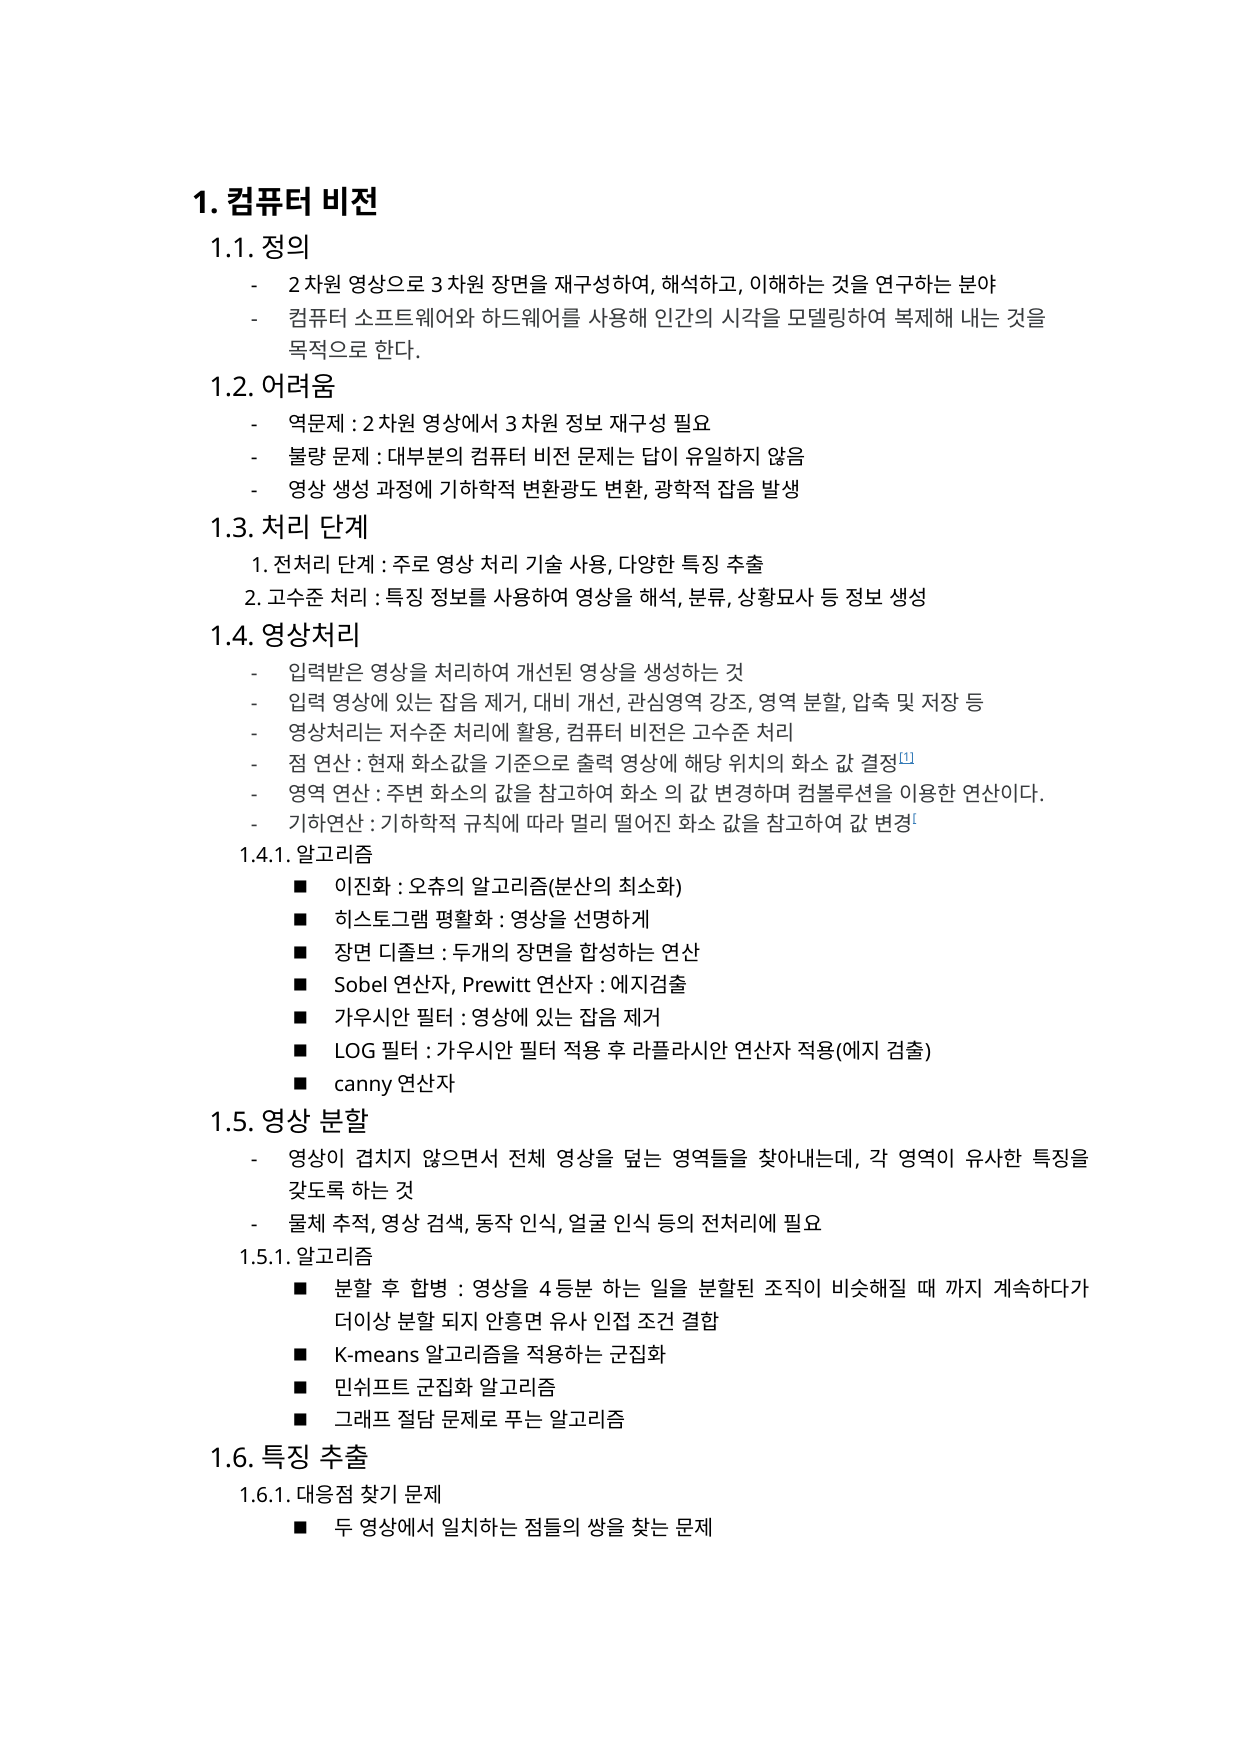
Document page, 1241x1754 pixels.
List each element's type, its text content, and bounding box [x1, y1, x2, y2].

subtitle 영상 분할 [209, 1099, 1090, 1139]
list 이진화 : 오츄의 알고리즘(분산의 최소화) [292, 871, 1090, 901]
list 영상처리는 저수준 처리에 활용, 컴퓨터 비전은 고수준 처리 [251, 717, 1090, 747]
list 두 영상에서 일치하는 점들의 쌍을 찾는 문제 [292, 1511, 1090, 1541]
subtitle 처리 단계 [209, 506, 1090, 545]
list 장면 디졸브 : 두개의 장면을 합성하는 연산 [292, 936, 1090, 966]
text 1. 전처리 단계 : 주로 영상 처리 기술 사용, 다양한 특징 추출 [167, 548, 1090, 578]
list 점 연산 : 현재 화소값을 기준으로 출력 영상에 해당 위치의 화소 값 결정[1] [251, 747, 1090, 777]
list 기하연산 : 기하학적 규칙에 따라 멀리 떨어진 화소 값을 참고하여 값 변경[ [251, 807, 1090, 838]
list 입력 영상에 있는 잡음 제거, 대비 개선, 관심영역 강조, 영역 분할, 압축 및 저장 등 [251, 686, 1090, 717]
list 히스토그램 평활화 : 영상을 선명하게 [292, 903, 1090, 933]
list LOG 필터 : 가우시안 필터 적용 후 라플라시안 연산자 적용(에지 검출) [292, 1034, 1090, 1064]
list 영상 생성 과정에 기하학적 변환광도 변환, 광학적 잡음 발생 [251, 473, 1090, 503]
list 입력받은 영상을 처리하여 개선된 영상을 생성하는 것 [251, 656, 1090, 686]
list 분할 후 합병 : 영상을 4등분 하는 일을 분할된 조직이 비슷해질 때 까지 계속하다가 더이상 분할 되지 안흥면 유사 인접 조건 결합 [292, 1273, 1090, 1336]
list K-means 알고리즘을 적용하는 군집화 [292, 1338, 1090, 1368]
subtitle 정의 [209, 226, 1090, 266]
list 민쉬프트 군집화 알고리즘 [292, 1371, 1090, 1401]
list 역문제 : 2차원 영상에서 3차원 정보 재구성 필요 [251, 407, 1090, 438]
list 가우시안 필터 : 영상에 있는 잡음 제거 [292, 1001, 1090, 1032]
list canny 연산자 [292, 1067, 1090, 1097]
list 2차원 영상으로 3차원 장면을 재구성하여, 해석하고, 이해하는 것을 연구하는 분야 [251, 269, 1090, 299]
list 물체 추적, 영상 검색, 동작 인식, 얼굴 인식 등의 전처리에 필요 [251, 1207, 1090, 1238]
subtitle 대응점 찾기 문제 [238, 1478, 1090, 1509]
subtitle 영상처리 [209, 613, 1090, 653]
subtitle 어려움 [209, 365, 1090, 404]
subtitle 알고리즘 [238, 1240, 1090, 1270]
list 영역 연산 : 주변 화소의 값을 참고하여 화소 의 값 변경하며 컴볼루션을 이용한 연산이다. [251, 777, 1090, 807]
list 영상이 겹치지 않으면서 전체 영상을 덮는 영역들을 찾아내는데, 각 영역이 유사한 특징을 갖도록 하는 것 [251, 1142, 1090, 1205]
subtitle 특징 추출 [209, 1436, 1090, 1475]
list 그래프 절담 문제로 푸는 알고리즘 [292, 1403, 1090, 1433]
subtitle 컴퓨터 비전 [192, 177, 1090, 223]
list 불량 문제 : 대부분의 컴퓨터 비전 문제는 답이 유일하지 않음 [251, 440, 1090, 470]
list Sobel 연산자, Prewitt 연산자 : 에지검출 [292, 969, 1090, 999]
list 컴퓨터 소프트웨어와 하드웨어를 사용해 인간의 시각을 모델링하여 복제해 내는 것을 목적으로 한다. [251, 301, 1090, 365]
text 2. 고수준 처리 : 특징 정보를 사용하여 영상을 해석, 분류, 상황묘사 등 정보 생성 [150, 581, 1090, 611]
subtitle 알고리즘 [238, 838, 1090, 868]
